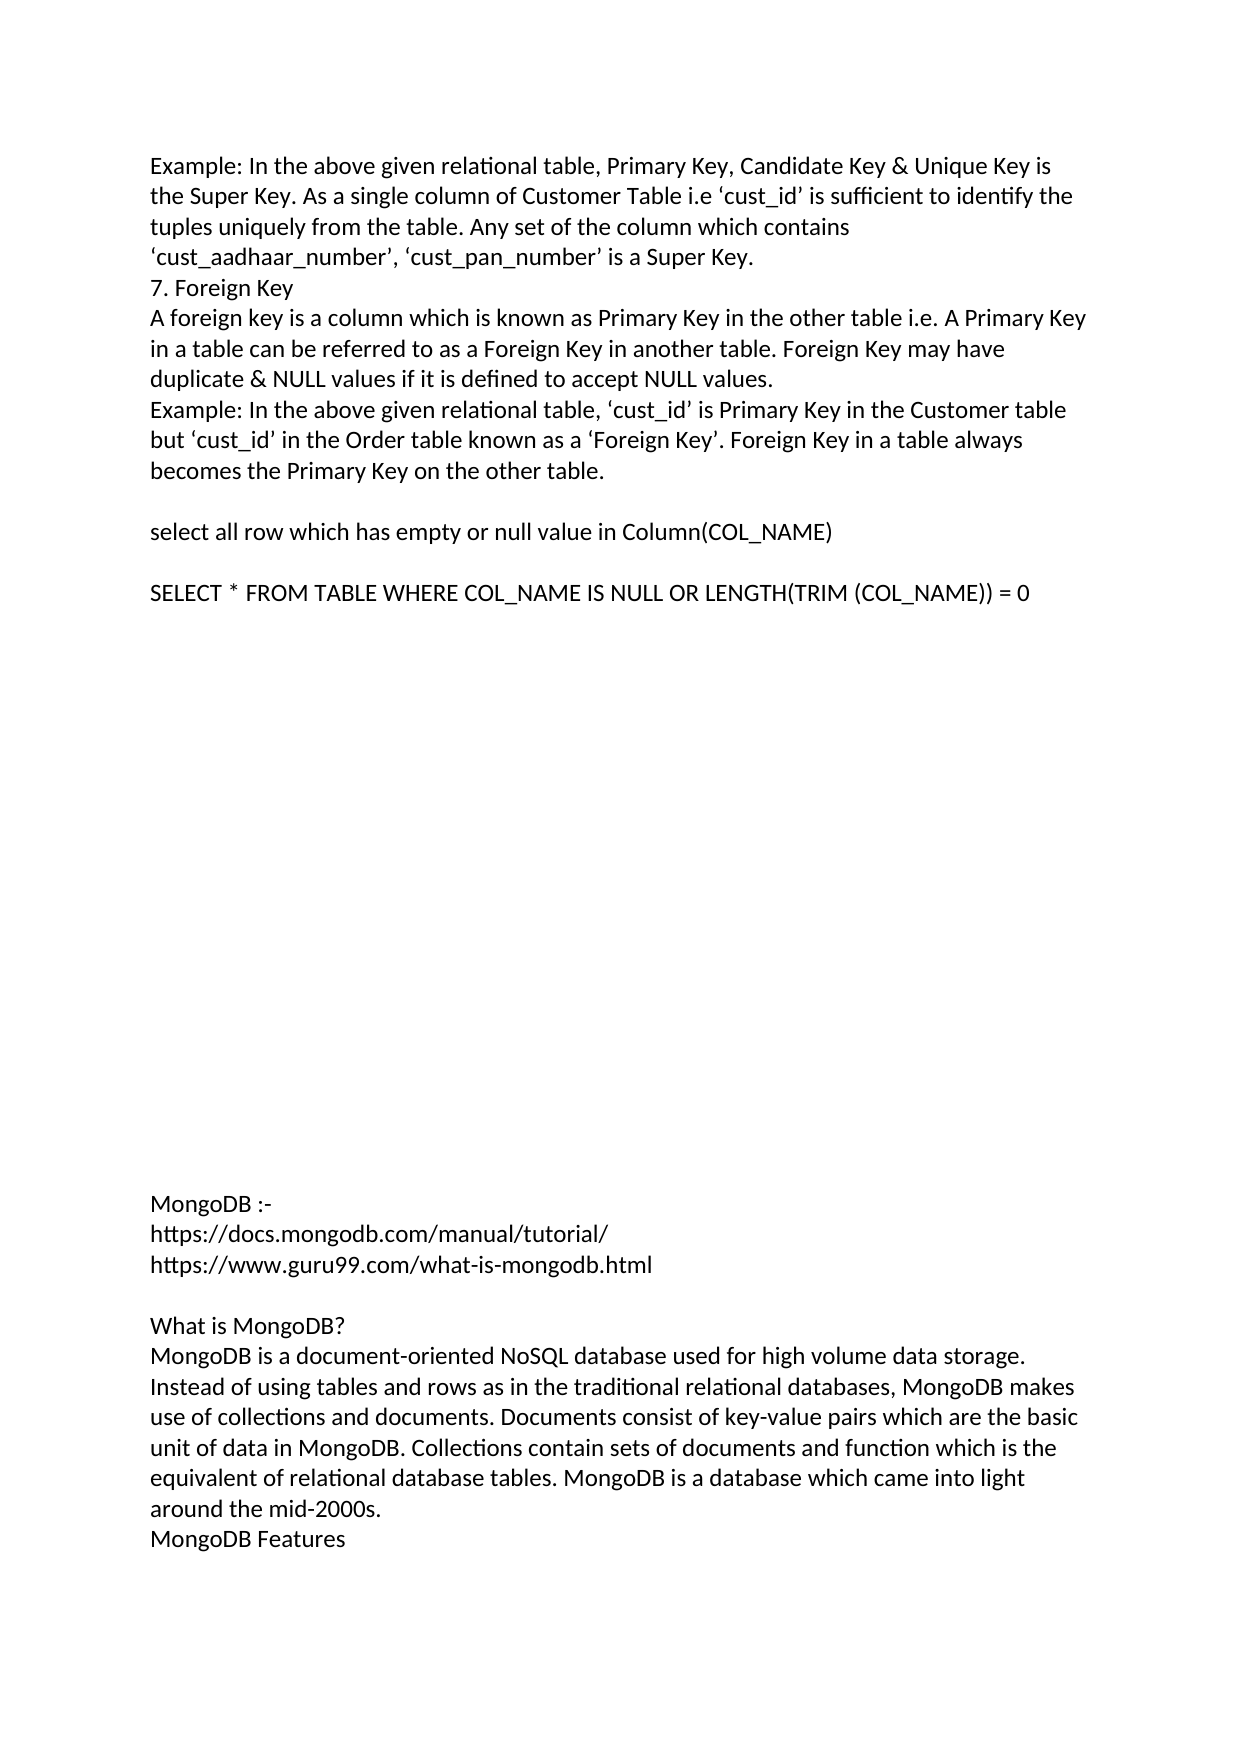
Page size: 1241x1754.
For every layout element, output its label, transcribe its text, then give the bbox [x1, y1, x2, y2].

text SELECT * FROM TABLE WHERE COL_NAME IS NULL OR LENGTH(TRIM (COL_NAME)) = 0 [150, 577, 1090, 608]
text What is MongoDB? [150, 1310, 1090, 1340]
text 7. Foreign Key [150, 272, 1090, 303]
text Example: In the above given relational table, ‘cust_id’ is Primary Key in the Customer table but ‘cust_id’ in the Order table known as a ‘Foreign Key’. Foreign Key in a table always becomes the Primary Key on the other table. [150, 394, 1090, 486]
text A foreign key is a column which is known as Primary Key in the other table i.e. A Primary Key in a table can be referred to as a Foreign Key in another table. Foreign Key may have duplicate & NULL values if it is defined to accept NULL values. [150, 303, 1090, 394]
text MongoDB is a document-oriented NoSQL database used for high volume data storage. Instead of using tables and rows as in the traditional relational databases, MongoDB makes use of collections and documents. Documents consist of key-value pairs which are the basic unit of data in MongoDB. Collections contain sets of documents and function which is the equivalent of relational database tables. MongoDB is a database which came into light around the mid-2000s. [150, 1340, 1090, 1523]
text https://docs.mongodb.com/manual/tutorial/ [150, 1218, 1090, 1249]
text https://www.guru99.com/what-is-mongodb.html [150, 1249, 1090, 1279]
text MongoDB :- [150, 1188, 1090, 1218]
text Example: In the above given relational table, Primary Key, Candidate Key & Unique Key is the Super Key. As a single column of Customer Table i.e ‘cust_id’ is sufficient to identify the tuples uniquely from the table. Any set of the column which contains ‘cust_aadhaar_number’, ‘cust_pan_number’ is a Super Key. [150, 150, 1090, 272]
text MongoDB Features [150, 1523, 1090, 1554]
text select all row which has empty or null value in Column(COL_NAME) [150, 516, 1090, 547]
